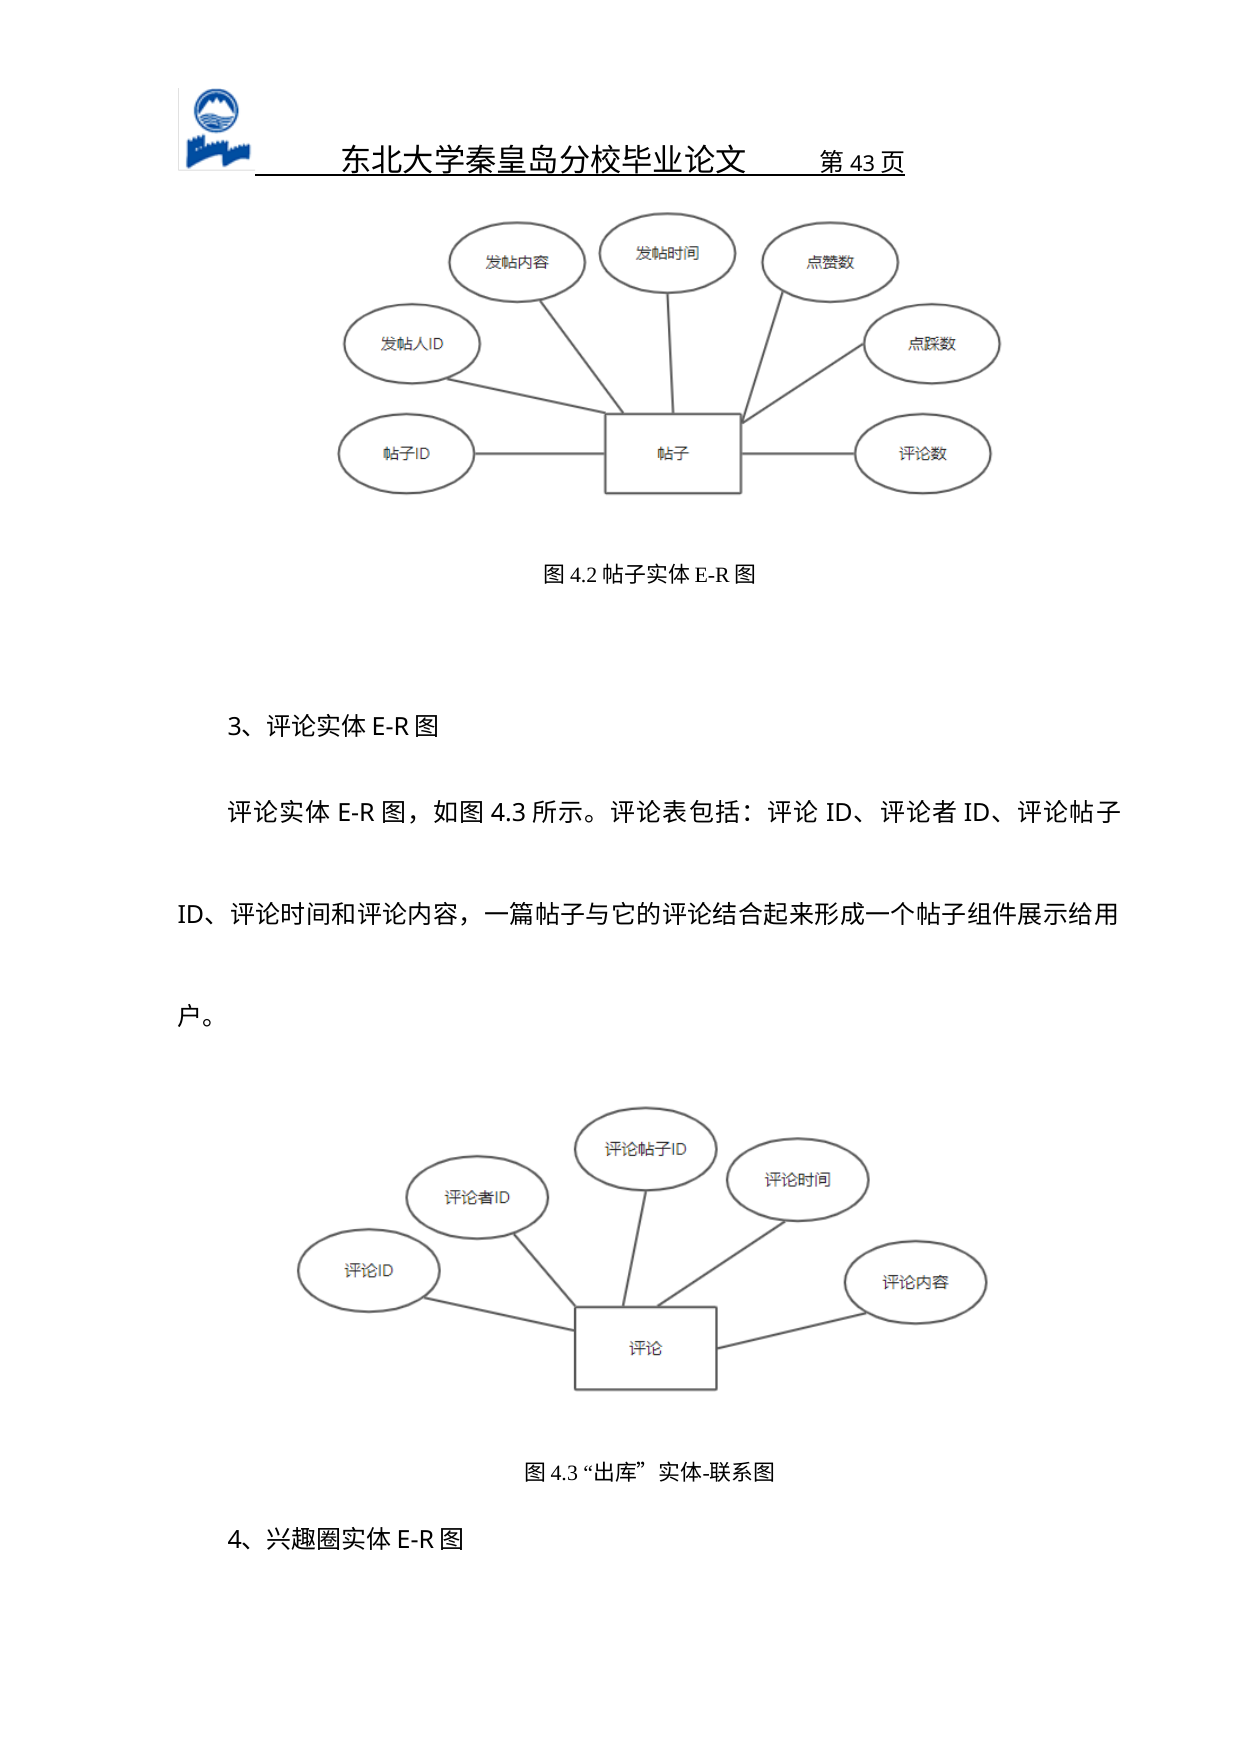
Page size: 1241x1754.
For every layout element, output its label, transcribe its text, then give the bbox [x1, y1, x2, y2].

picture [270, 1083, 1030, 1413]
text 图4.3 “出库”实体-联系图 [177, 1454, 1122, 1488]
text 3、评论实体E-R图 [177, 690, 1122, 758]
text 评论实体E-R图，如图4.3所示。评论表包括：评论ID、评论者ID、评论帖子ID、评论时间和评论内容，一篇帖子与它的评论结合起来形成一个帖子组件展示给用户。 [177, 776, 1122, 1048]
picture [177, 88, 256, 172]
text 4、兴趣圈实体E-R图 [177, 1504, 1122, 1572]
picture [328, 201, 1015, 518]
text 图4.2 帖子实体E-R图 [177, 556, 1122, 589]
